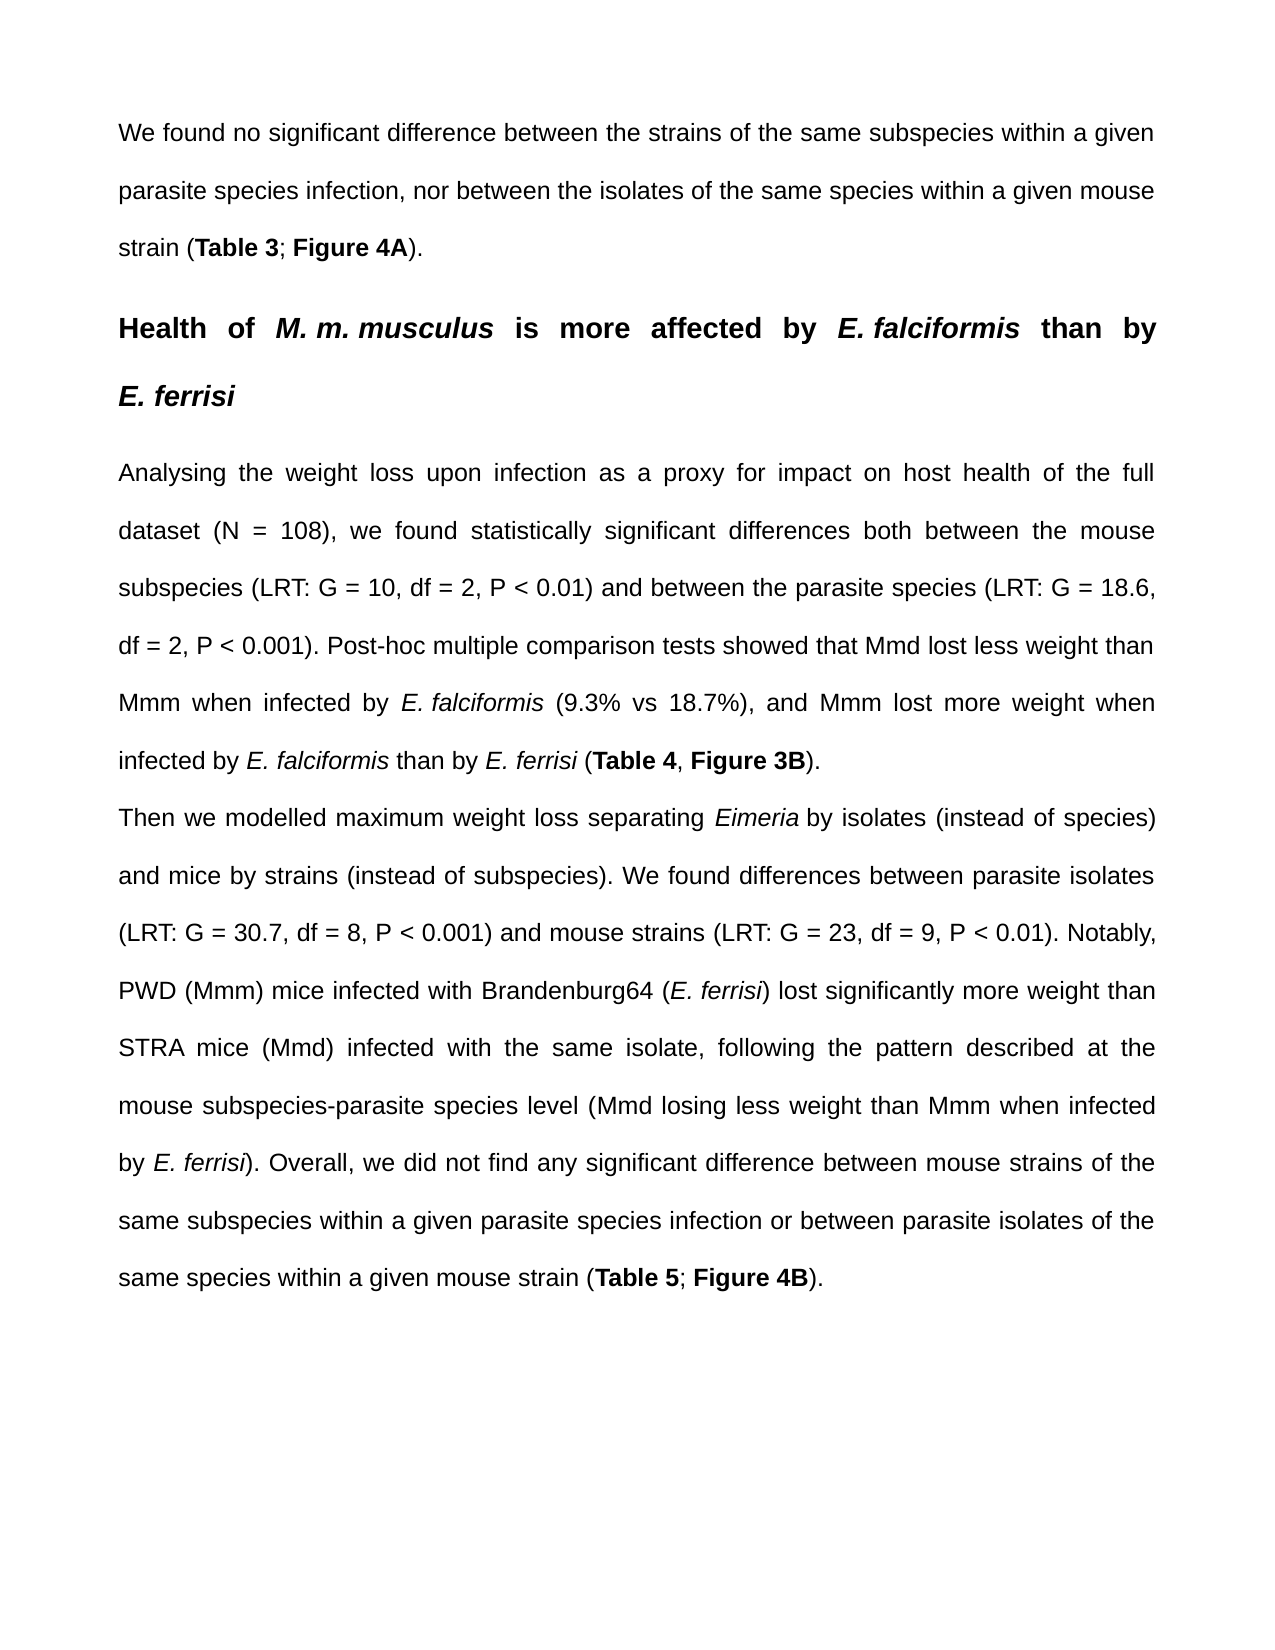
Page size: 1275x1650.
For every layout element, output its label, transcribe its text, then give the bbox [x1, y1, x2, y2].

text Analysing the weight loss upon infection as a proxy for impact on host health of the full dataset (N = 108), we found statistically significant differences both between the mouse subspecies (LRT: G = 10, df = 2, P < 0.01) and between the parasite species (LRT: G = 18.6, df = 2, P < 0.001). Post-hoc multiple comparison tests showed that Mmd lost less weight than Mmm when infected by E. falciformis (9.3% vs 18.7%), and Mmm lost more weight when infected by E. falciformis than by E. ferrisi (Table 4, Figure 3B). [118, 458, 1157, 774]
text Then we modelled maximum weight loss separating Eimeria by isolates (instead of species) and mice by strains (instead of subspecies). We found differences between parasite isolates (LRT: G = 30.7, df = 8, P < 0.001) and mouse strains (LRT: G = 23, df = 9, P < 0.01). Notably, PWD (Mmm) mice infected with Brandenburg64 (E. ferrisi) lost significantly more weight than STRA mice (Mmd) infected with the same isolate, following the pattern described at the mouse subspecies-parasite species level (Mmd losing less weight than Mmm when infected by E. ferrisi). Overall, we did not find any significant difference between mouse strains of the same subspecies within a given parasite species infection or between parasite isolates of the same species within a given mouse strain (Table 5; Figure 4B). [118, 803, 1157, 1292]
text We found no significant difference between the strains of the same subspecies within a given parasite species infection, nor between the isolates of the same species within a given mouse strain (Table 3; Figure 4A). [118, 118, 1157, 262]
subtitle Health of M. m. musculus is more affected by E. falciformis than by E. ferrisi [118, 311, 1157, 412]
